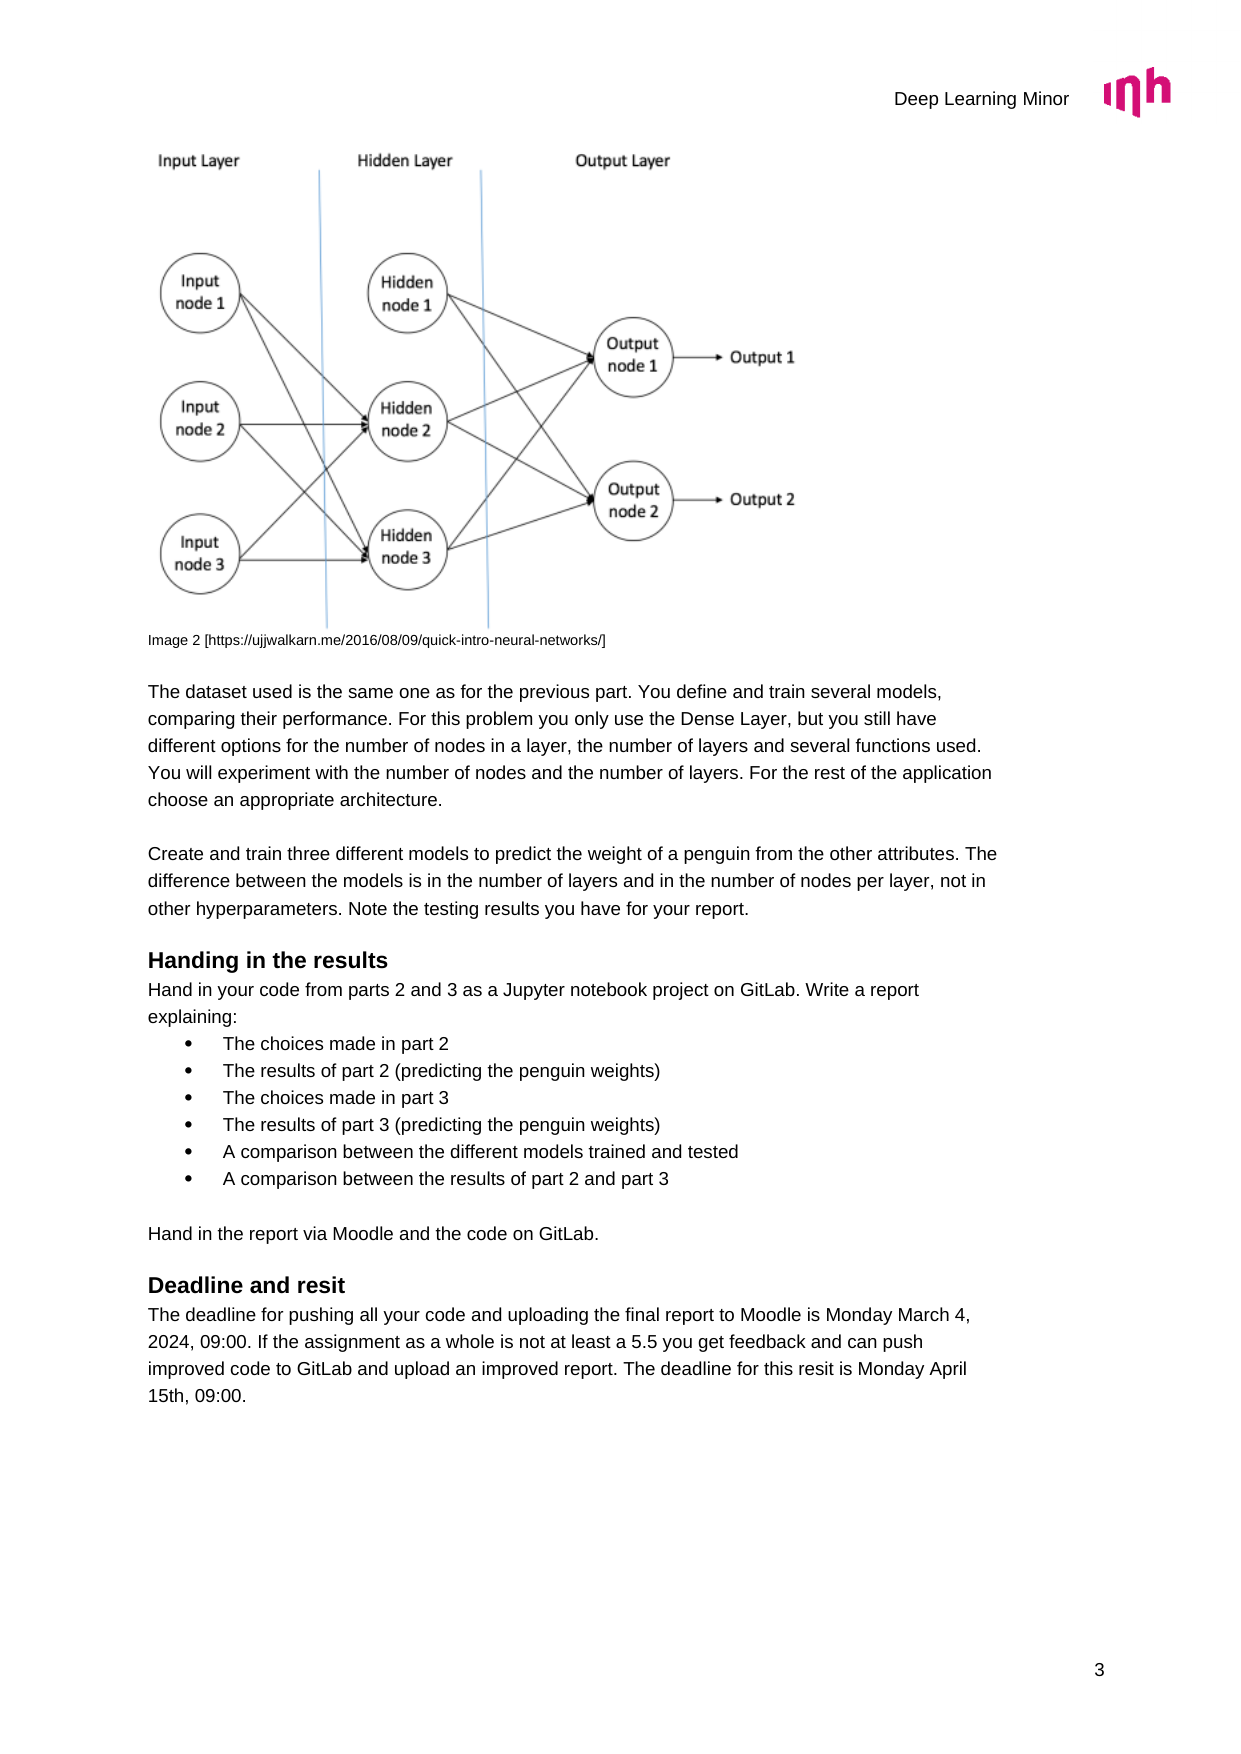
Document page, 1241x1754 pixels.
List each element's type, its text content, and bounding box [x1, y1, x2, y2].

subtitle Deadline and resit [148, 1271, 1004, 1298]
text The dataset used is the same one as for the previous part. You define and train several models, comparing their performance. For this problem you only use the Dense Layer, but you still have different options for the number of nodes in a layer, the number of layers and several functions used. You will experiment with the number of nodes and the number of layers. For the rest of the application choose an appropriate architecture. [148, 675, 1004, 811]
text Create and train three different models to predict the weight of a penguin from the other attributes. The difference between the models is in the number of layers and in the number of nodes per layer, not in other hyperparameters. Note the testing results you have for your report. [148, 838, 1004, 919]
list The results of part 3 (predicting the penguin weights) [185, 1108, 1004, 1136]
list A comparison between the different models trained and tested [185, 1136, 1004, 1163]
picture [1092, 0, 1241, 124]
list A comparison between the results of part 2 and part 3 [185, 1163, 1004, 1190]
list The choices made in part 3 [185, 1081, 1004, 1108]
list The choices made in part 2 [185, 1027, 1004, 1054]
text The deadline for pushing all your code and uploading the final report to Moodle is Monday March 4, 2024, 09:00. If the assignment as a whole is not at least a 5.5 you get feedback and can push improved code to GitLab and upload an improved report. The deadline for this resit is Monday April 15th, 09:00. [148, 1298, 1004, 1406]
list The results of part 2 (predicting the penguin weights) [185, 1054, 1004, 1081]
text Hand in your code from parts 2 and 3 as a Jupyter notebook project on GitLab. Write a report explaining: [148, 973, 1004, 1027]
text Hand in the report via Moodle and the code on GitLab. [148, 1217, 1004, 1244]
subtitle Handing in the results [148, 946, 1004, 973]
text Image 2 [https://ujjwalkarn.me/2016/08/09/quick-intro-neural-networks/] [148, 631, 1004, 648]
picture [147, 141, 810, 632]
